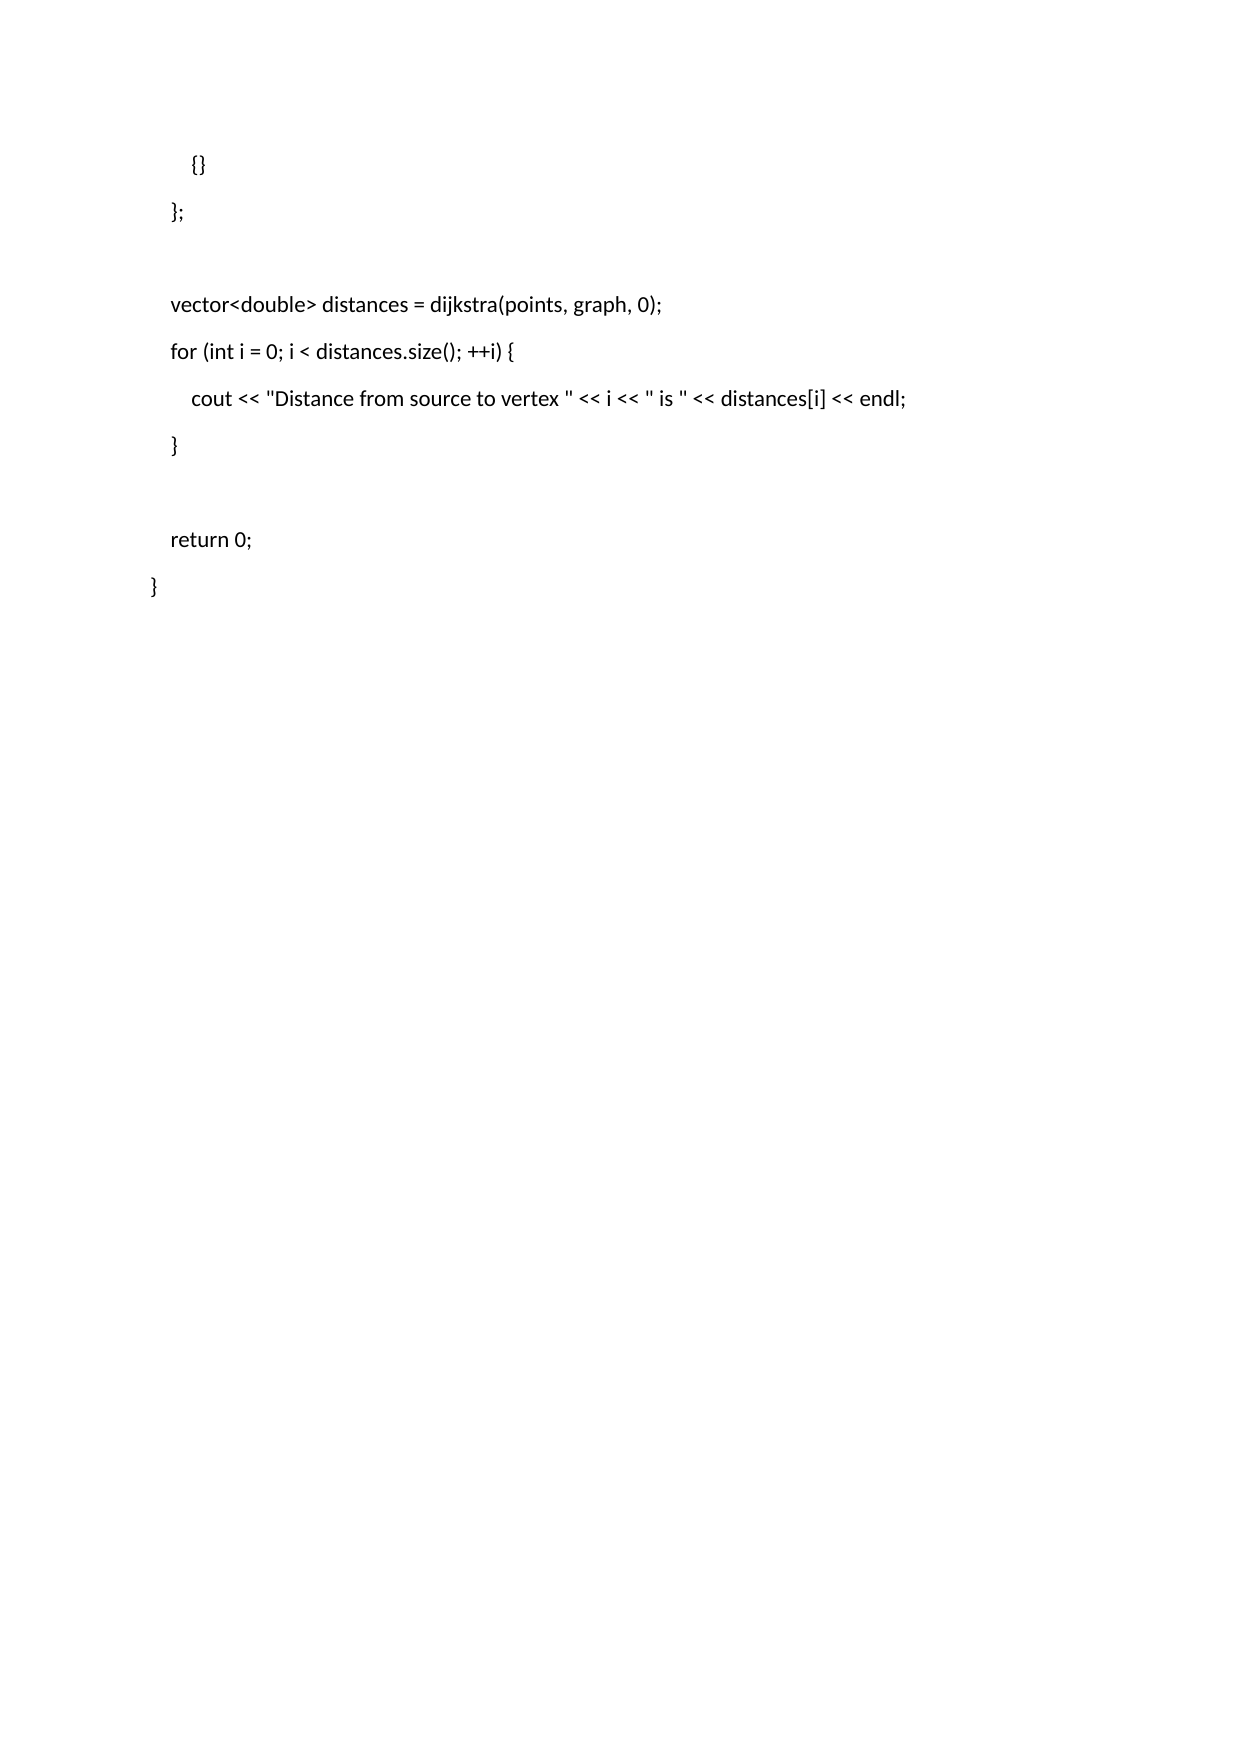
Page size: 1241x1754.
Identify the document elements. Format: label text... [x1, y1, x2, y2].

text vector<double> distances = dijkstra(points, graph, 0); [150, 291, 1090, 319]
text }; [150, 197, 1090, 225]
text return 0; [150, 525, 1090, 553]
text {} [150, 150, 1090, 178]
text } [150, 572, 1090, 600]
text } [150, 431, 1090, 459]
text for (int i = 0; i < distances.size(); ++i) { [150, 337, 1090, 366]
text cout << "Distance from source to vertex " << i << " is " << distances[i] << endl; [150, 384, 1090, 412]
